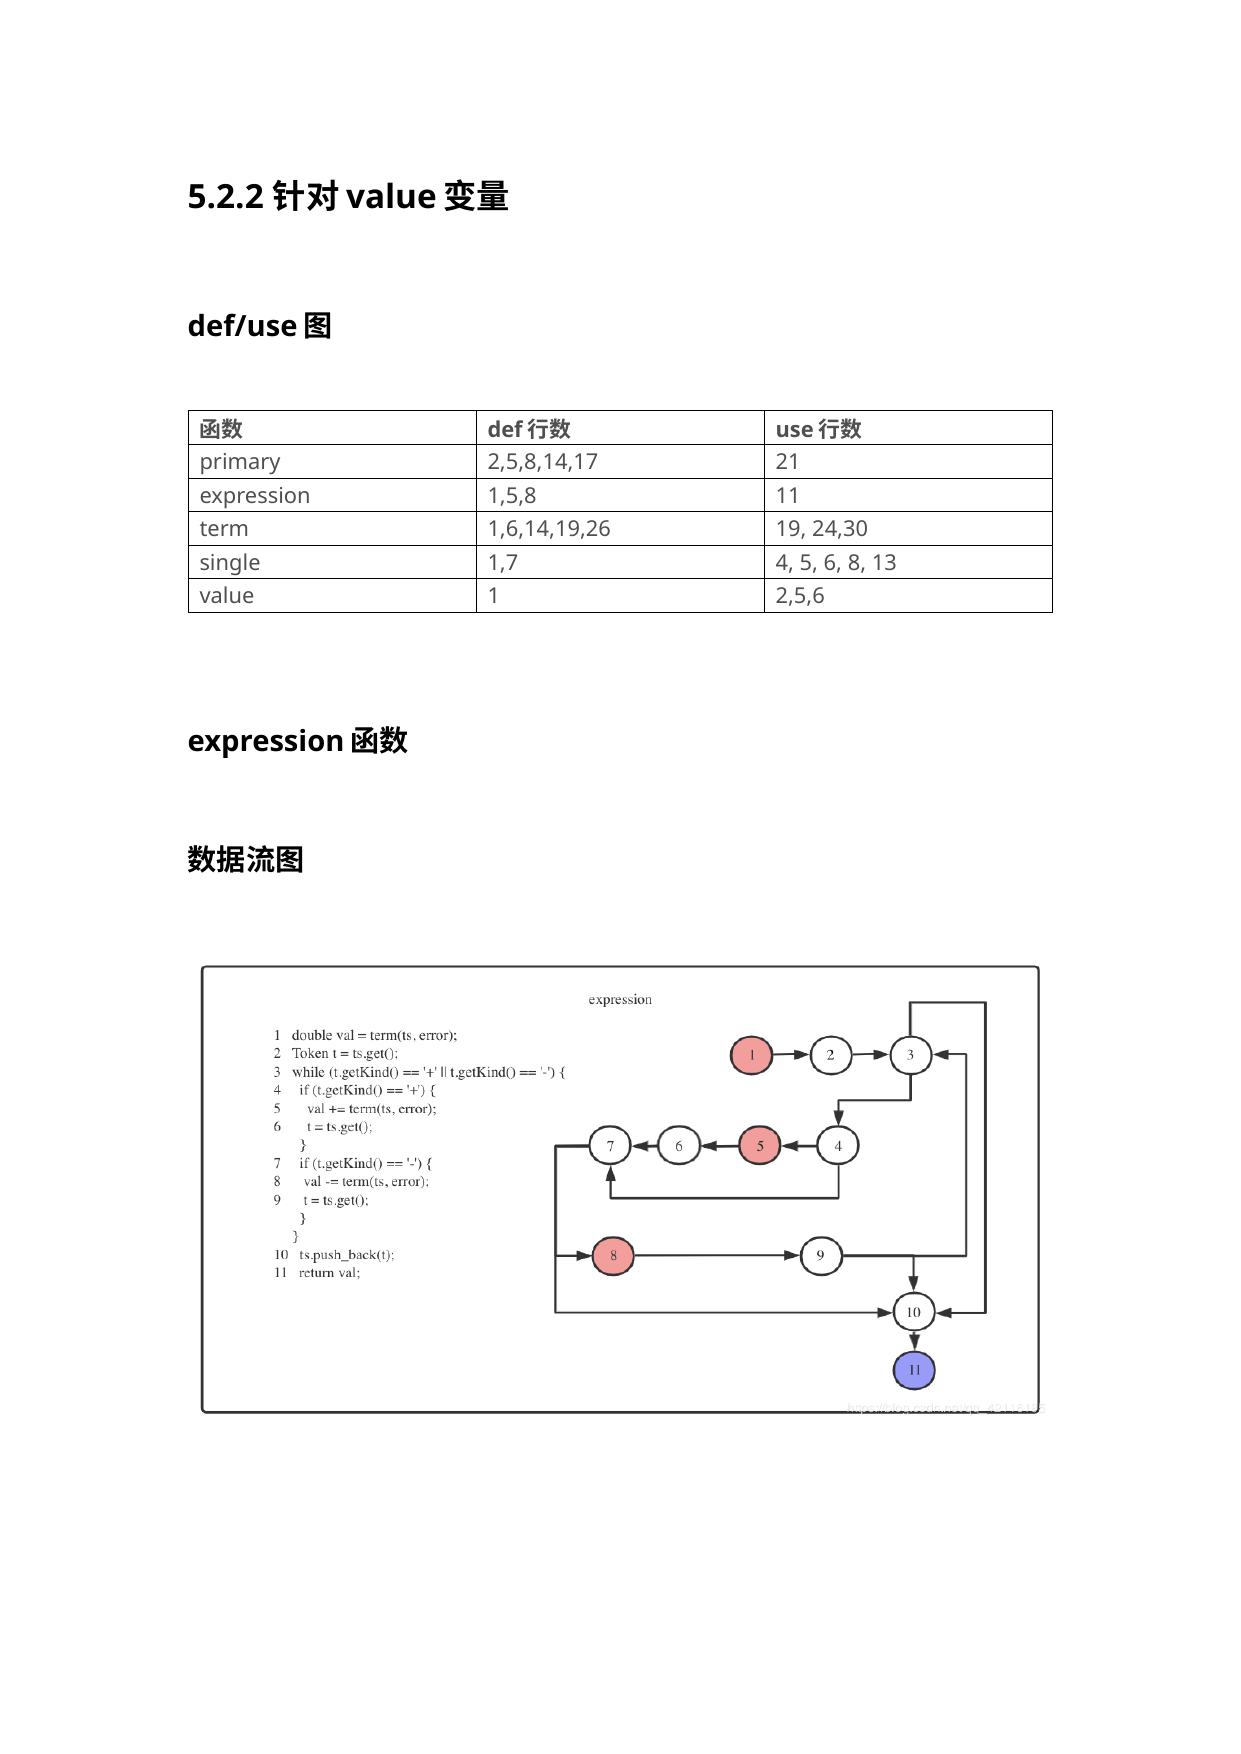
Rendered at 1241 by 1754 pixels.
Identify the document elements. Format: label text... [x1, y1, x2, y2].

subtitle expression函数 [187, 707, 1053, 772]
table_cell 4, 5, 6, 8, 13 [765, 546, 1052, 578]
table_cell primary [189, 445, 476, 477]
table_cell term [189, 512, 476, 544]
subtitle 数据流图 [187, 826, 1053, 891]
table_header 函数 [189, 411, 476, 444]
table_cell value [189, 579, 476, 612]
table_cell 1,5,8 [477, 479, 764, 511]
table_cell 1,6,14,19,26 [477, 512, 764, 544]
table_cell 19, 24,30 [765, 512, 1052, 544]
table_header use行数 [765, 411, 1052, 444]
table_cell 1 [477, 579, 764, 612]
subtitle 5.2.2 针对value变量 [187, 162, 1053, 227]
table_cell expression [189, 479, 476, 511]
table_cell 21 [765, 445, 1052, 477]
table_cell single [189, 546, 476, 578]
table_header def行数 [477, 411, 764, 444]
table_cell 11 [765, 479, 1052, 511]
picture [187, 954, 1053, 1423]
table_cell 1,7 [477, 546, 764, 578]
table_cell 2,5,6 [765, 579, 1052, 612]
table_cell 2,5,8,14,17 [477, 445, 764, 477]
subtitle def/use图 [187, 291, 1053, 356]
